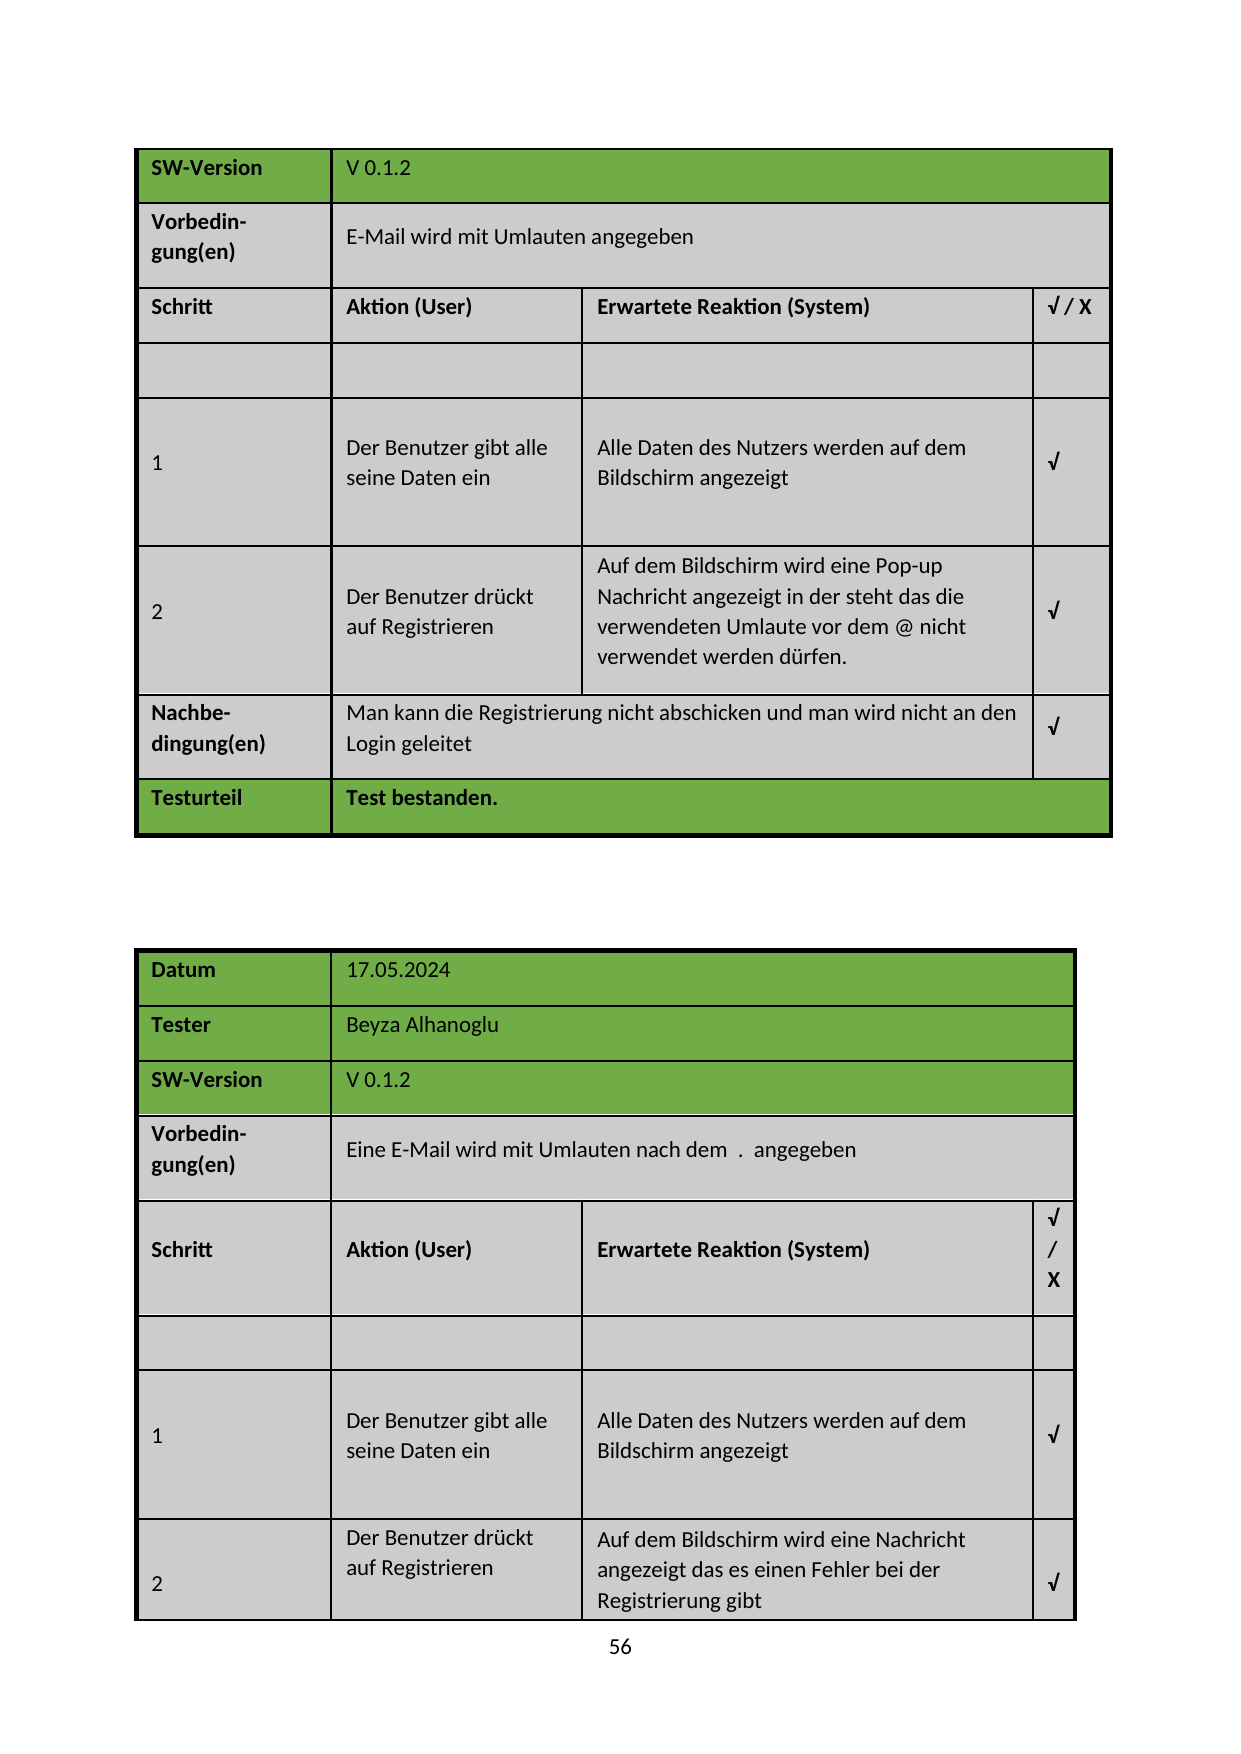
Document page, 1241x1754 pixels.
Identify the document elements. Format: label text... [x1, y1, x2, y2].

table_cell E-Mail wird mit Umlauten angegeben [333, 204, 1109, 287]
table_cell 2 [139, 1520, 330, 1619]
table_cell Der Benutzer drückt auf Registrieren [333, 547, 581, 693]
table_cell Auf dem Bildschirm wird eine Pop-up Nachricht angezeigt in der steht das die verwendeten Umlaute vor dem @ nicht verwendet werden dürfen. [583, 547, 1032, 693]
table_cell [1034, 1317, 1073, 1369]
table_cell √ [1034, 696, 1109, 778]
table_cell √ [1034, 399, 1109, 545]
table_cell SW-Version [139, 150, 330, 202]
table_cell Vorbedin-gung(en) [139, 204, 330, 287]
table_cell Alle Daten des Nutzers werden auf dem Bildschirm angezeigt [583, 399, 1032, 545]
table_cell Der Benutzer gibt alle seine Daten ein [332, 1371, 581, 1518]
table_header Datum [139, 953, 330, 1005]
table_cell Schritt [139, 1202, 330, 1314]
table_cell [139, 344, 330, 397]
table_cell Der Benutzer gibt alle seine Daten ein [333, 399, 581, 545]
table_cell [583, 344, 1032, 397]
table_cell Aktion (User) [332, 1202, 581, 1314]
table_cell √ / X [1034, 289, 1109, 342]
table_cell √ / X [1034, 1202, 1073, 1314]
table_cell 1 [139, 399, 330, 545]
table_cell 1 [139, 1371, 330, 1518]
table_cell Vorbedin-gung(en) [139, 1117, 330, 1199]
table_cell Schritt [139, 289, 330, 342]
table_cell √ [1034, 1520, 1073, 1619]
table_cell [333, 344, 581, 397]
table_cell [583, 1520, 1032, 1619]
table_cell √ [1034, 547, 1109, 693]
table_cell Nachbe-dingung(en) [139, 696, 330, 778]
table_cell Man kann die Registrierung nicht abschicken und man wird nicht an den Login geleitet [333, 696, 1032, 778]
table_cell Test bestanden. [333, 780, 1109, 833]
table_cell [332, 1520, 581, 1619]
table_cell [332, 1317, 581, 1369]
table_cell [139, 1317, 330, 1369]
table_cell [583, 1317, 1032, 1369]
table_cell SW-Version [139, 1062, 330, 1114]
table_cell √ [1034, 1371, 1073, 1518]
table_cell Beyza Alhanoglu [332, 1007, 1073, 1060]
table_header 17.05.2024 [332, 953, 1073, 1005]
table_cell [1034, 344, 1109, 397]
table_cell V 0.1.2 [332, 1062, 1073, 1114]
table_cell V 0.1.2 [333, 150, 1109, 202]
table_cell Alle Daten des Nutzers werden auf dem Bildschirm angezeigt [583, 1371, 1032, 1518]
table_cell 2 [139, 547, 330, 693]
table_cell Erwartete Reaktion (System) [583, 289, 1032, 342]
table_cell Aktion (User) [333, 289, 581, 342]
table_cell Testurteil [139, 780, 330, 833]
table_cell Erwartete Reaktion (System) [583, 1202, 1032, 1314]
table_cell Eine E-Mail wird mit Umlauten nach dem . angegeben [332, 1117, 1073, 1199]
table_cell Tester [139, 1007, 330, 1060]
